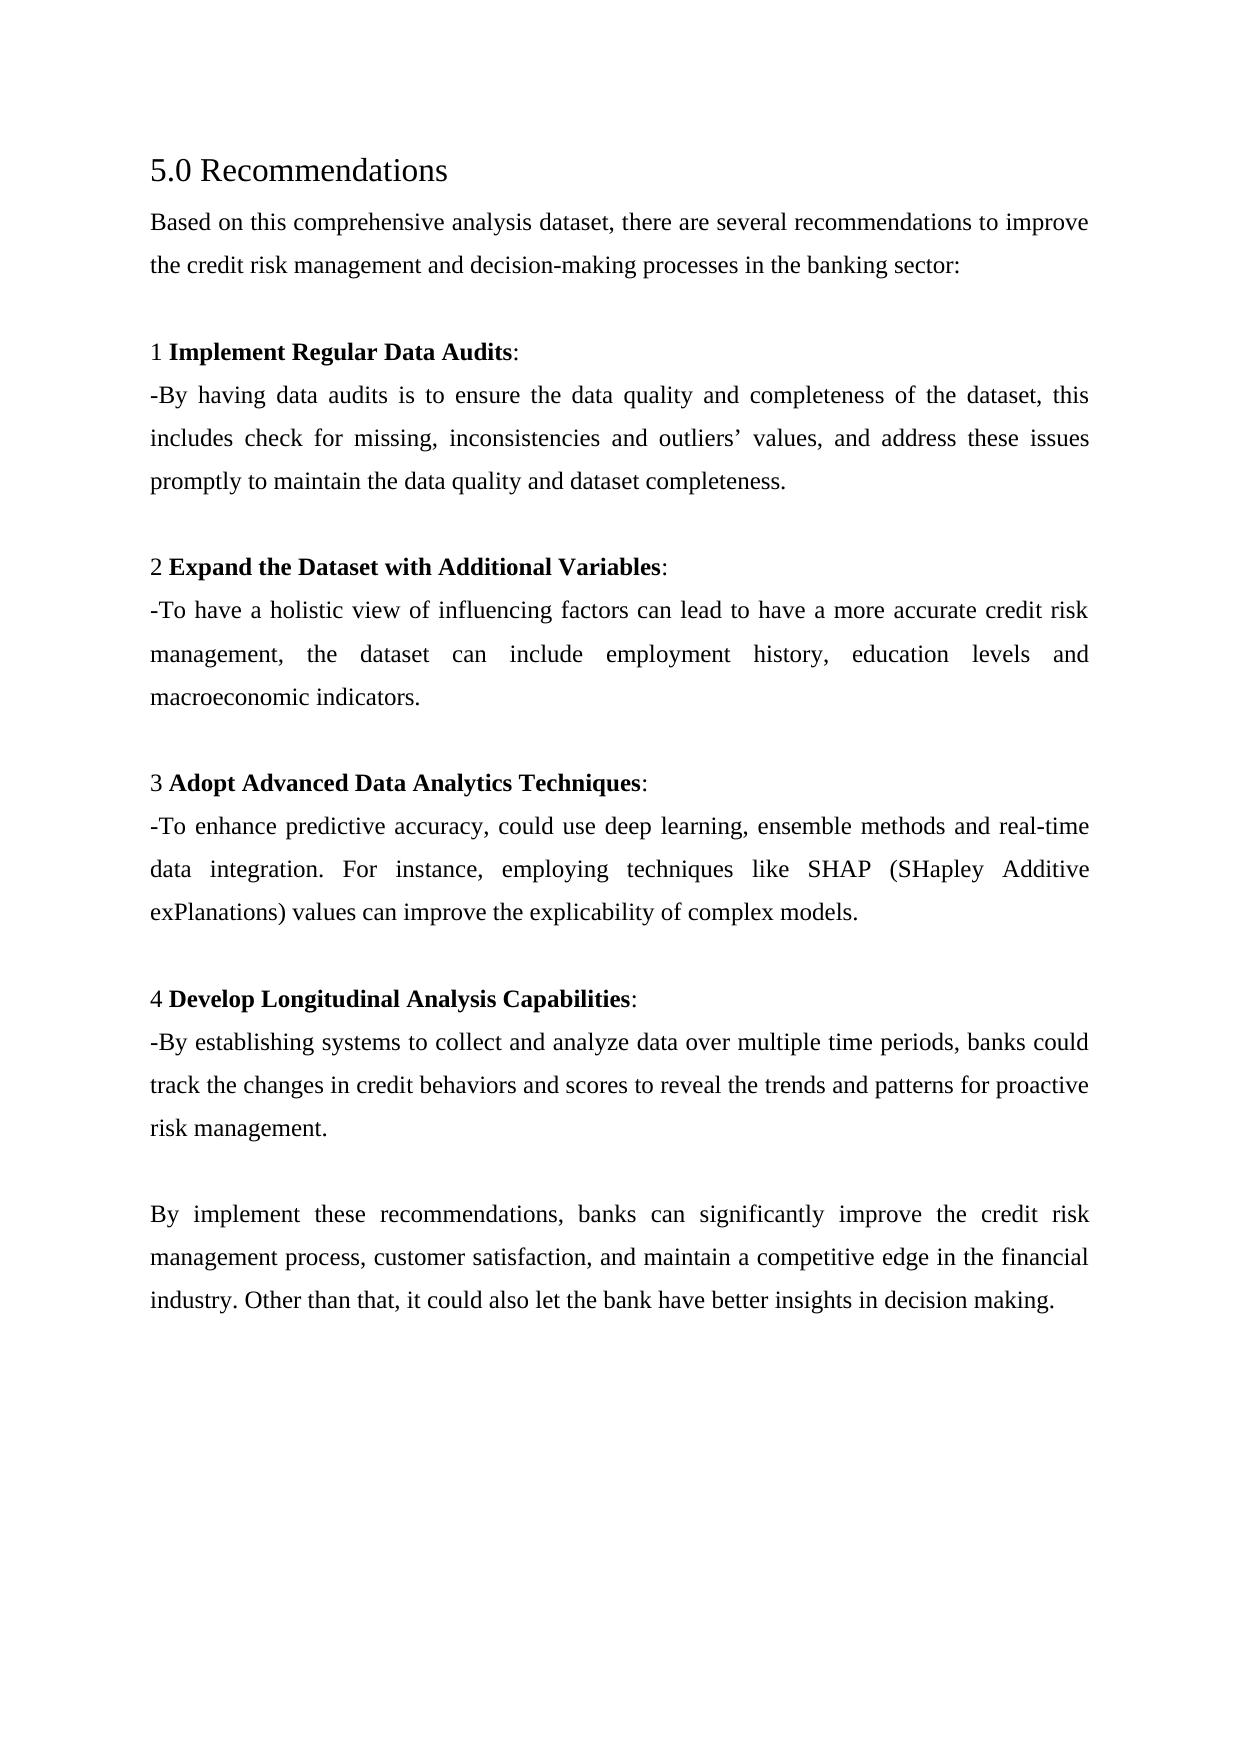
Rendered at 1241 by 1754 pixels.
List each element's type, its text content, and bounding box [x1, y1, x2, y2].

text -By establishing systems to collect and analyze data over multiple time periods, banks could track the changes in credit behaviors and scores to reveal the trends and patterns for proactive risk management. [150, 1027, 1090, 1142]
text 3 Adopt Advanced Data Analytics Techniques: [150, 768, 1090, 797]
text 5.0 Recommendations [150, 150, 1090, 188]
text 1 Implement Regular Data Audits: [150, 337, 1090, 366]
text Based on this comprehensive analysis dataset, there are several recommendations to improve the credit risk management and decision-making processes in the banking sector: [150, 207, 1090, 279]
text -To enhance predictive accuracy, could use deep learning, ensemble methods and real-time data integration. For instance, employing techniques like SHAP (SHapley Additive exPlanations) values can improve the explicability of complex models. [150, 811, 1090, 926]
text By implement these recommendations, banks can significantly improve the credit risk management process, customer satisfaction, and maintain a competitive edge in the financial industry. Other than that, it could also let the bank have better insights in decision making. [150, 1199, 1090, 1314]
text -By having data audits is to ensure the data quality and completeness of the dataset, this includes check for missing, inconsistencies and outliers’ values, and address these issues promptly to maintain the data quality and dataset completeness. [150, 380, 1090, 495]
text 2 Expand the Dataset with Additional Variables: [150, 552, 1090, 581]
text 4 Develop Longitudinal Analysis Capabilities: [150, 984, 1090, 1012]
text -To have a holistic view of influencing factors can lead to have a more accurate credit risk management, the dataset can include employment history, education levels and macroeconomic indicators. [150, 596, 1090, 711]
